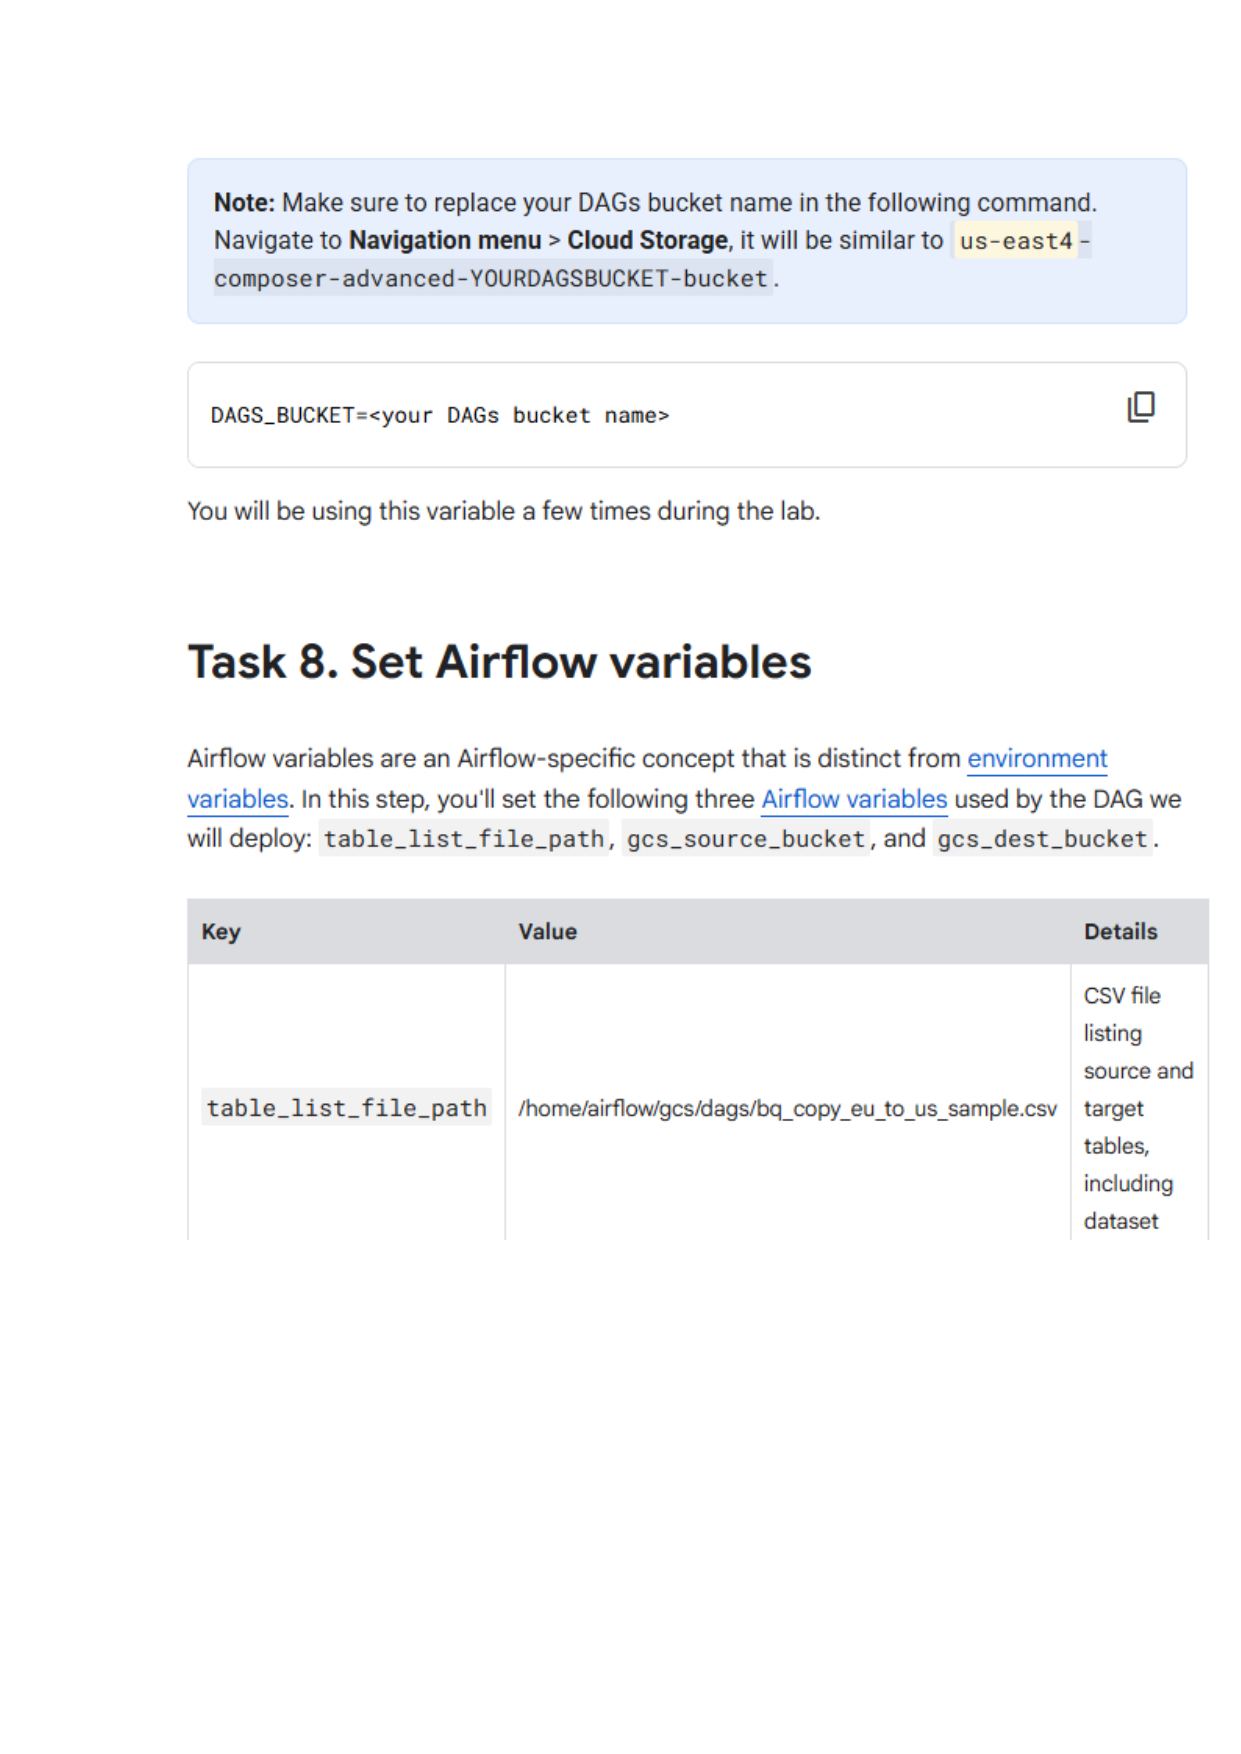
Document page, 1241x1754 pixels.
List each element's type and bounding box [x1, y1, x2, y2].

picture [150, 150, 1222, 1240]
